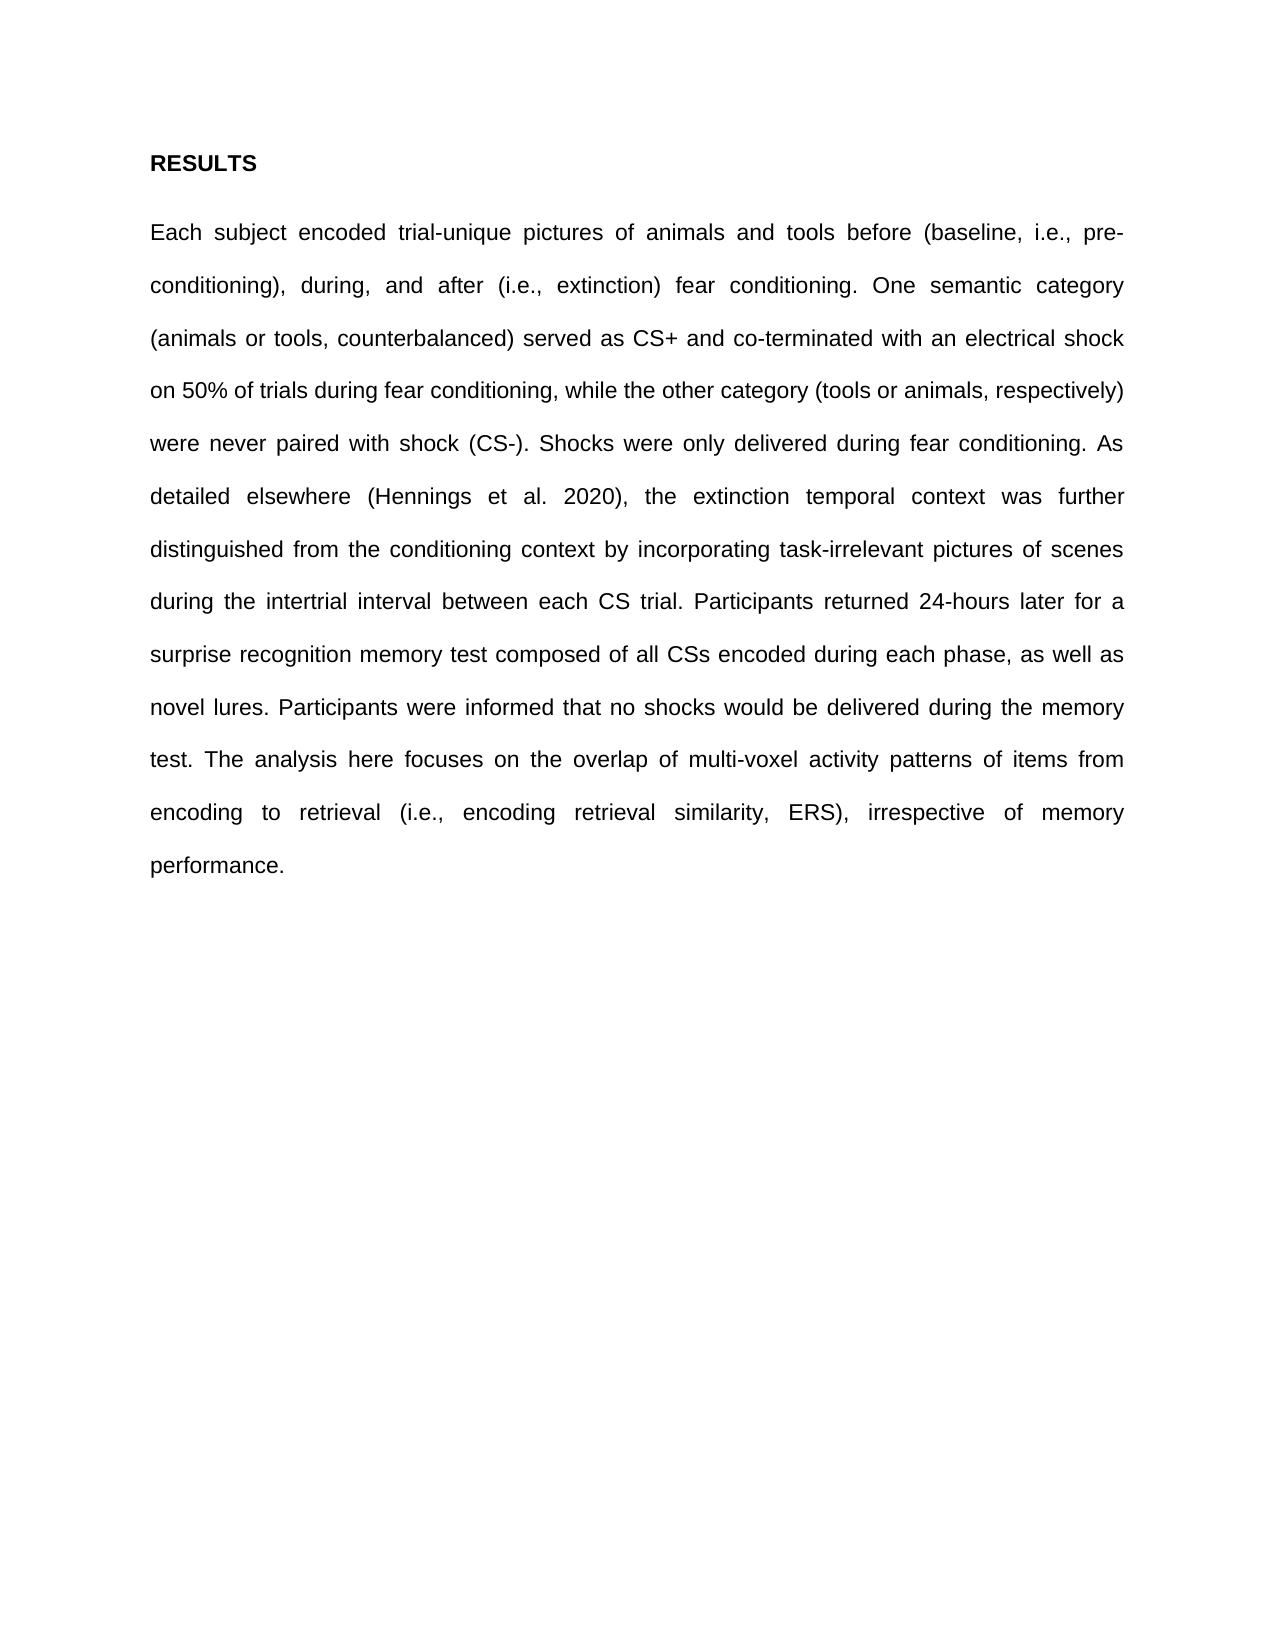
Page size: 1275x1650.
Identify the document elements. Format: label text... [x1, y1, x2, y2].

text Each subject encoded trial-unique pictures of animals and tools before (baseline, i.e., pre-conditioning), during, and after (i.e., extinction) fear conditioning. One semantic category (animals or tools, counterbalanced) served as CS+ and co-terminated with an electrical shock on 50% of trials during fear conditioning, while the other category (tools or animals, respectively) were never paired with shock (CS-). Shocks were only delivered during fear conditioning. As detailed elsewhere (Hennings et al. 2020), the extinction temporal context was further distinguished from the conditioning context by incorporating task-irrelevant pictures of scenes during the intertrial interval between each CS trial. Participants returned 24-hours later for a surprise recognition memory test composed of all CSs encoded during each phase, as well as novel lures. Participants were informed that no shocks would be delivered during the memory test. The analysis here focuses on the overlap of multi-voxel activity patterns of items from encoding to retrieval (i.e., encoding retrieval similarity, ERS), irrespective of memory performance. [150, 219, 1125, 878]
text RESULTS [150, 150, 1125, 176]
